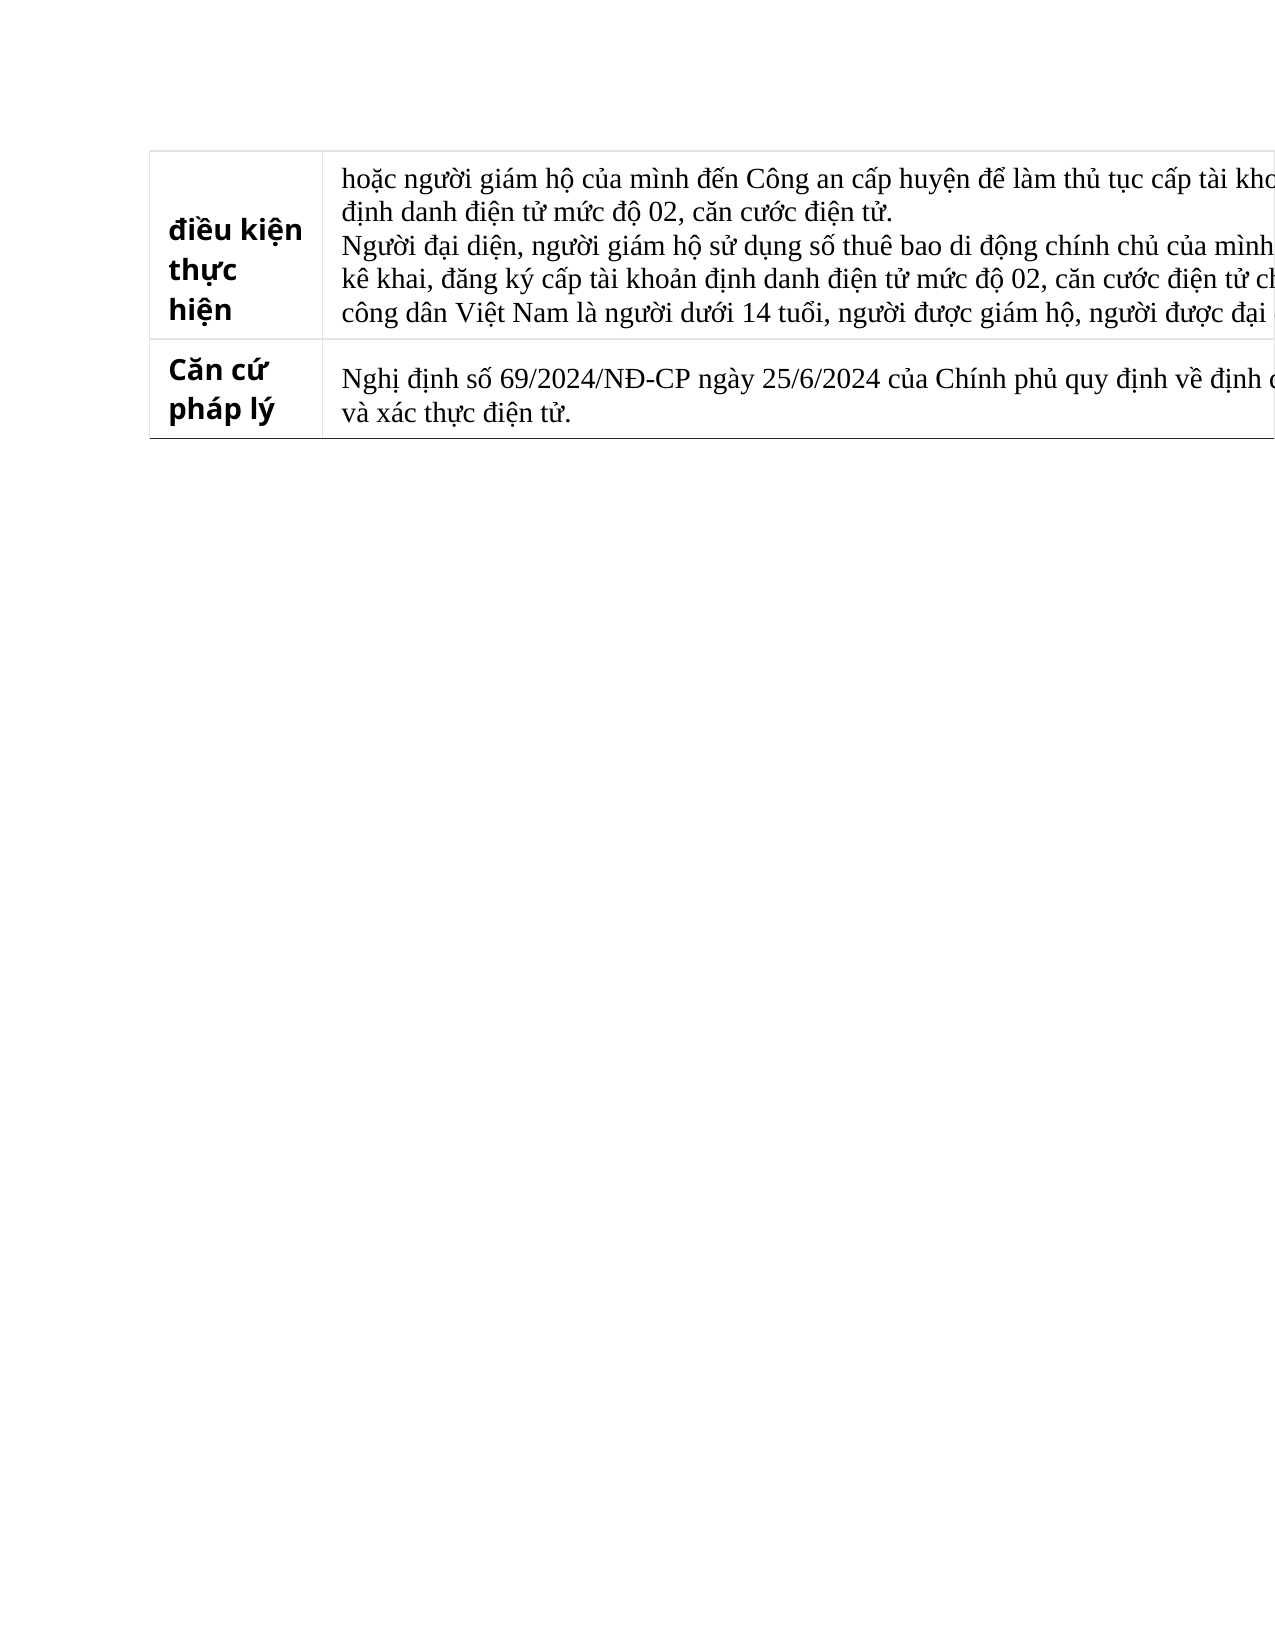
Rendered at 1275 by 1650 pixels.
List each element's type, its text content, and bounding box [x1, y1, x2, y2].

table_cell Nghị định số 69/2024/NĐ-CP ngày 25/6/2024 của Chính phủ quy định về định danh và xác thực điện tử. [323, 340, 1274, 438]
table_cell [150, 152, 322, 338]
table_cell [323, 152, 1274, 338]
table_cell Căn cứ pháp lý [150, 340, 322, 438]
